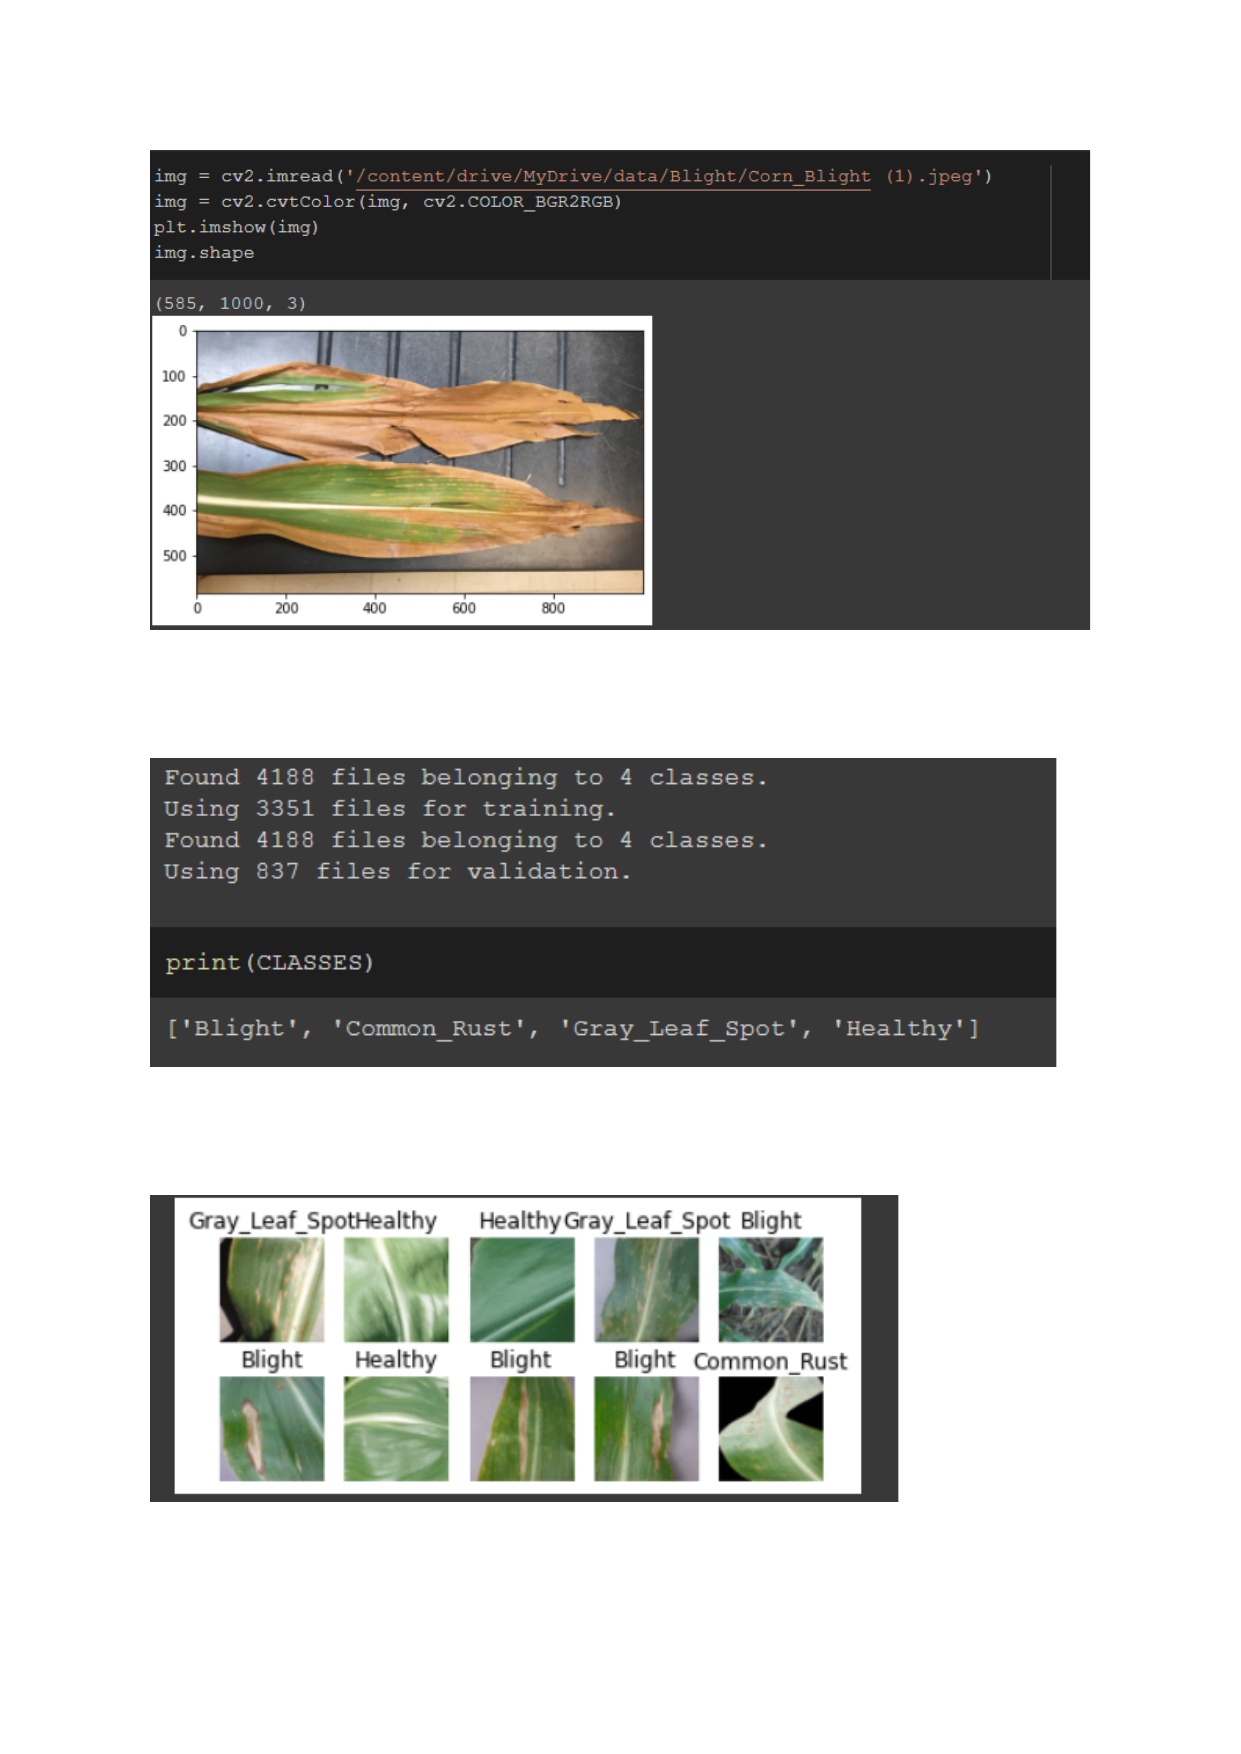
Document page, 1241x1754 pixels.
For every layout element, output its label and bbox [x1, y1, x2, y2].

picture [150, 1195, 899, 1502]
picture [150, 150, 1091, 630]
picture [150, 758, 1057, 1067]
